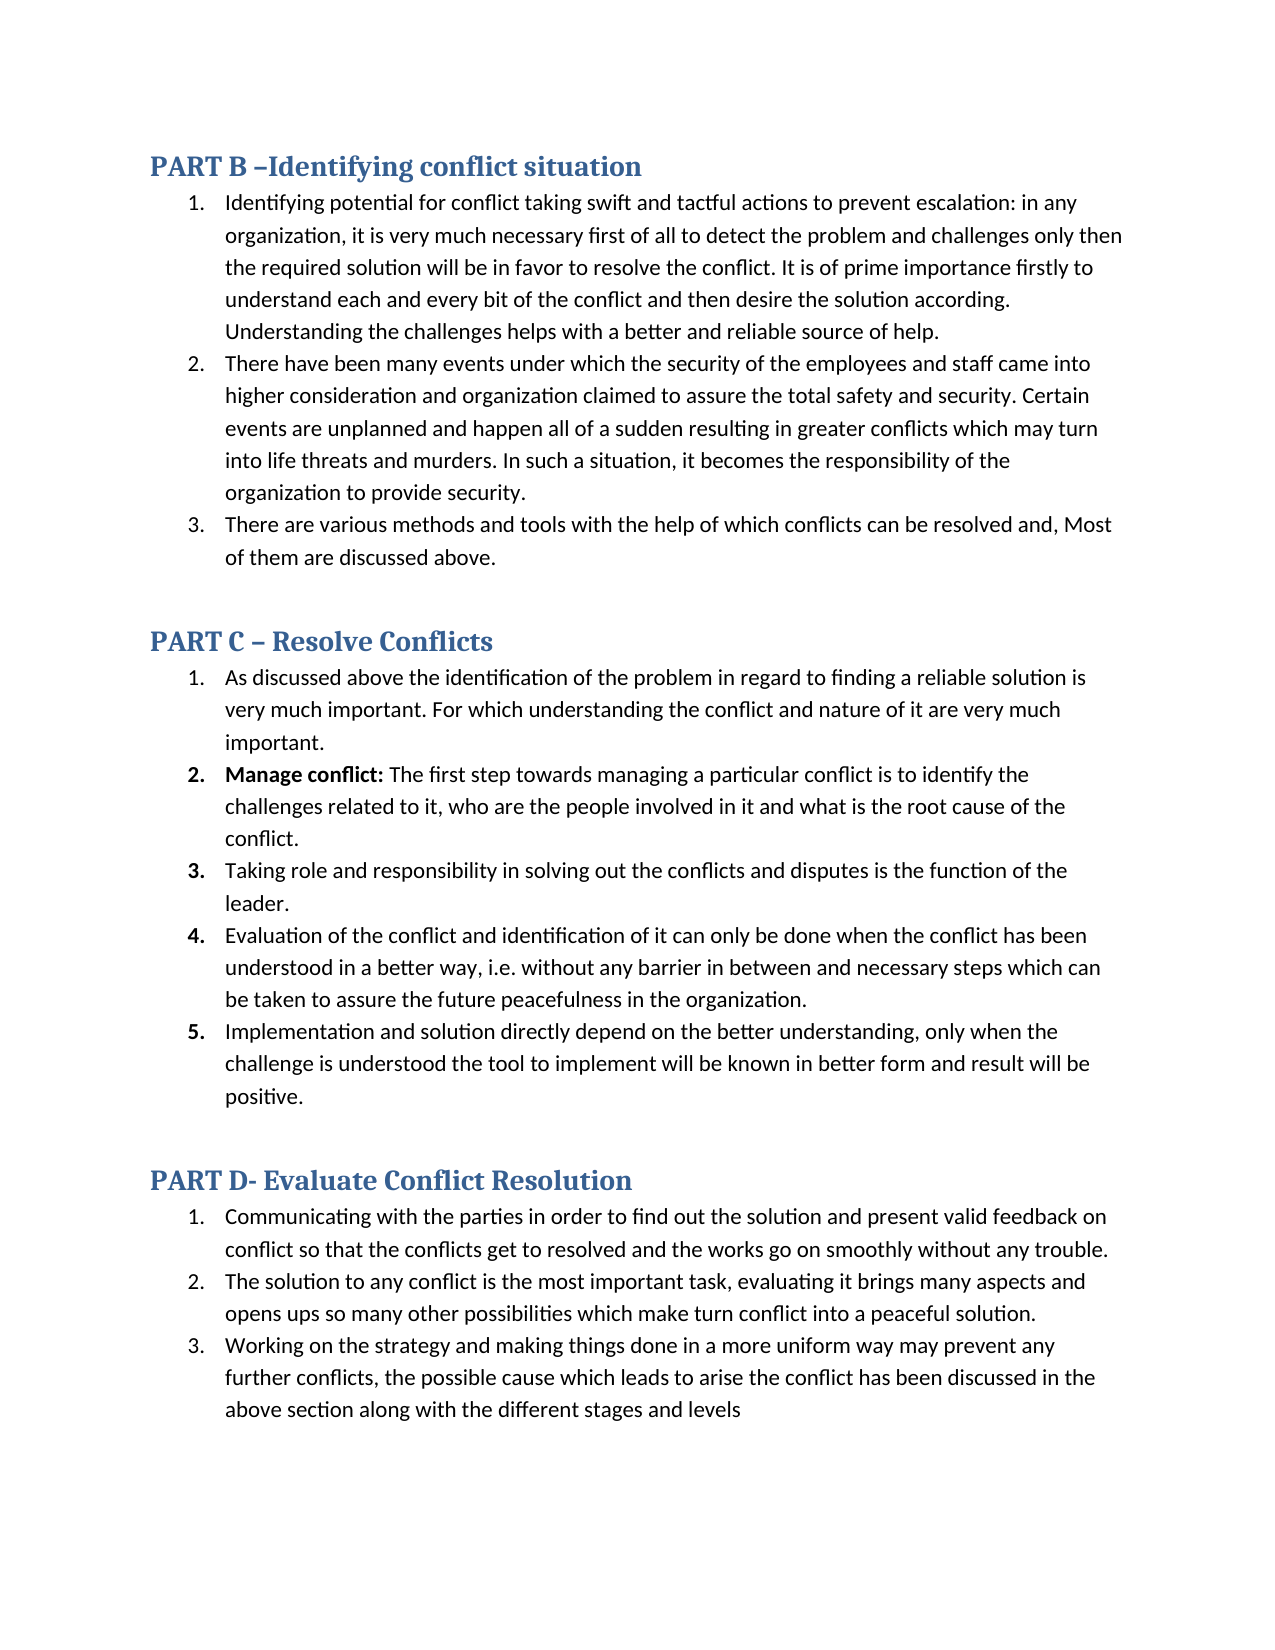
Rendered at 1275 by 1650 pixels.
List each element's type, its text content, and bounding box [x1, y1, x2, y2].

list The solution to any conflict is the most important task, evaluating it brings many aspects and opens ups so many other possibilities which make turn conflict into a peaceful solution. [187, 1267, 1125, 1327]
list There are various methods and tools with the help of which conflicts can be resolved and, Most of them are discussed above. [187, 510, 1125, 571]
subtitle PART D- Evaluate Conflict Resolution [150, 1164, 1125, 1197]
list Evaluation of the conflict and identification of it can only be done when the conflict has been understood in a better way, i.e. without any barrier in between and necessary steps which can be taken to assure the future peacefulness in the organization. [187, 921, 1125, 1013]
list Implementation and solution directly depend on the better understanding, only when the challenge is understood the tool to implement will be known in better form and result will be positive. [187, 1017, 1125, 1110]
list Identifying potential for conflict taking swift and tactful actions to prevent escalation: in any organization, it is very much necessary first of all to detect the problem and challenges only then the required solution will be in favor to resolve the conflict. It is of prime importance firstly to understand each and every bit of the conflict and then desire the solution according. Understanding the challenges helps with a better and reliable source of help. [187, 188, 1125, 345]
subtitle PART C – Resolve Conflicts [150, 625, 1125, 658]
list Taking role and responsibility in solving out the conflicts and disputes is the function of the leader. [187, 856, 1125, 917]
list Communicating with the parties in order to find out the solution and present valid feedback on conflict so that the conflicts get to resolved and the works go on smoothly without any trouble. [187, 1202, 1125, 1263]
list Manage conflict: The first step towards managing a particular conflict is to identify the challenges related to it, who are the people involved in it and what is the root cause of the conflict. [187, 760, 1125, 852]
list There have been many events under which the security of the employees and staff came into higher consideration and organization claimed to assure the total safety and security. Certain events are unplanned and happen all of a sudden resulting in greater conflicts which may turn into life threats and murders. In such a situation, it becomes the responsibility of the organization to provide security. [187, 349, 1125, 506]
subtitle PART B –Identifying conflict situation [150, 150, 1125, 183]
list Working on the strategy and making things done in a more uniform way may prevent any further conflicts, the possible cause which leads to arise the conflict has been discussed in the above section along with the different stages and levels [187, 1331, 1125, 1424]
list As discussed above the identification of the problem in regard to finding a reliable solution is very much important. For which understanding the conflict and nature of it are very much important. [187, 663, 1125, 756]
